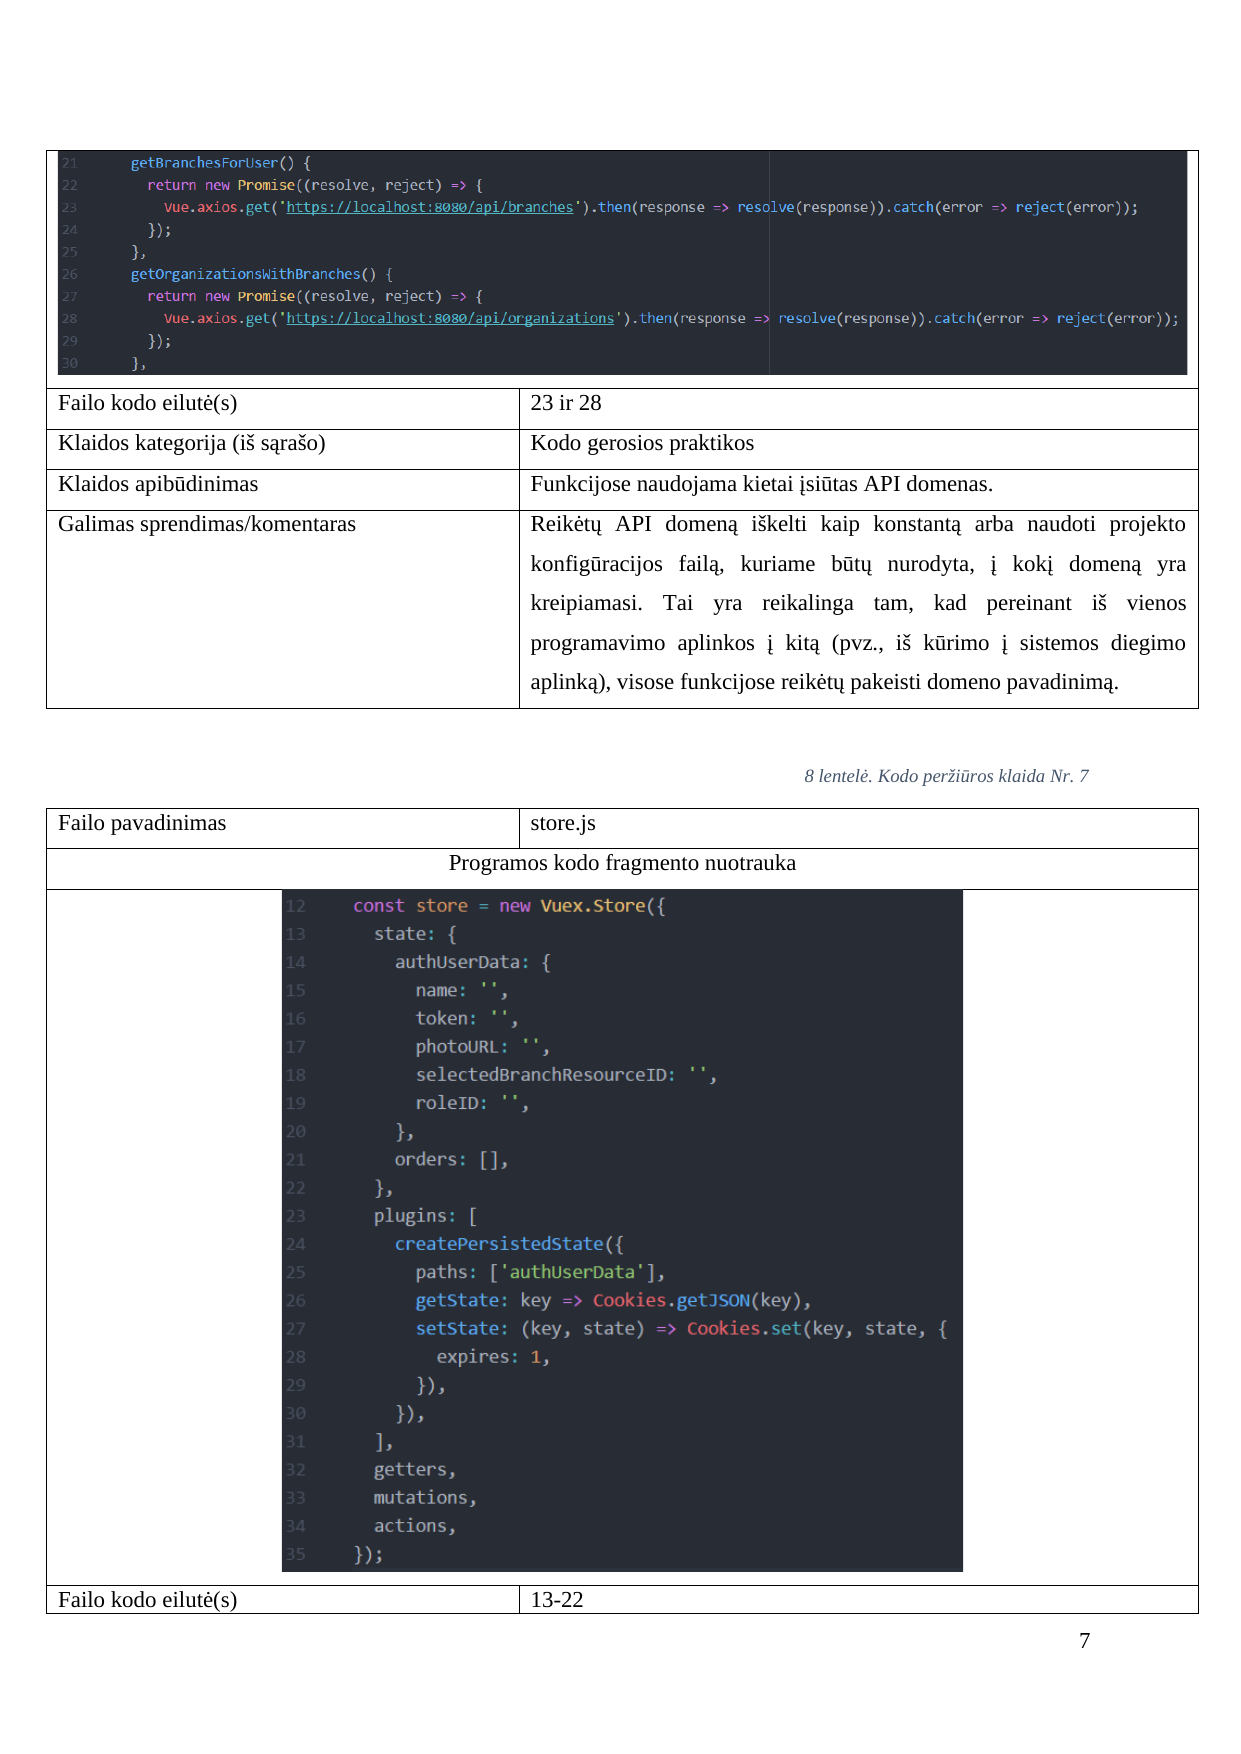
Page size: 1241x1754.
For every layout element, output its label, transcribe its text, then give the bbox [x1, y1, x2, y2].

table_cell Galimas sprendimas/komentaras [47, 511, 519, 708]
table_cell [47, 151, 1198, 388]
table_cell [47, 890, 1198, 1585]
table_cell Reikėtų API domeną iškelti kaip konstantą arba naudoti projekto konfigūracijos failą, kuriame būtų nurodyta, į kokį domeną yra kreipiamasi. Tai yra reikalinga tam, kad pereinant iš vienos programavimo aplinkos į kitą (pvz., iš kūrimo į sistemos diegimo aplinką), visose funkcijose reikėtų pakeisti domeno pavadinimą. [520, 511, 1198, 708]
table_cell Klaidos apibūdinimas [47, 470, 519, 509]
table_cell Programos kodo fragmento nuotrauka [47, 849, 1198, 888]
table_cell Funkcijose naudojama kietai įsiūtas API domenas. [520, 470, 1198, 509]
table_cell Failo kodo eilutė(s) [47, 389, 519, 428]
table_header store.js [520, 809, 1198, 848]
table_cell Klaidos kategorija (iš sąrašo) [47, 430, 519, 469]
picture [57, 151, 1188, 375]
table_header Failo pavadinimas [47, 809, 519, 848]
table_cell 23 ir 28 [520, 389, 1198, 428]
table_cell 13-22 [520, 1586, 1198, 1613]
table_cell Kodo gerosios praktikos [520, 430, 1198, 469]
picture [281, 889, 964, 1572]
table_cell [47, 1586, 519, 1613]
text 8 lentelė. Kodo peržiūros klaida Nr. 7 [150, 765, 1090, 787]
